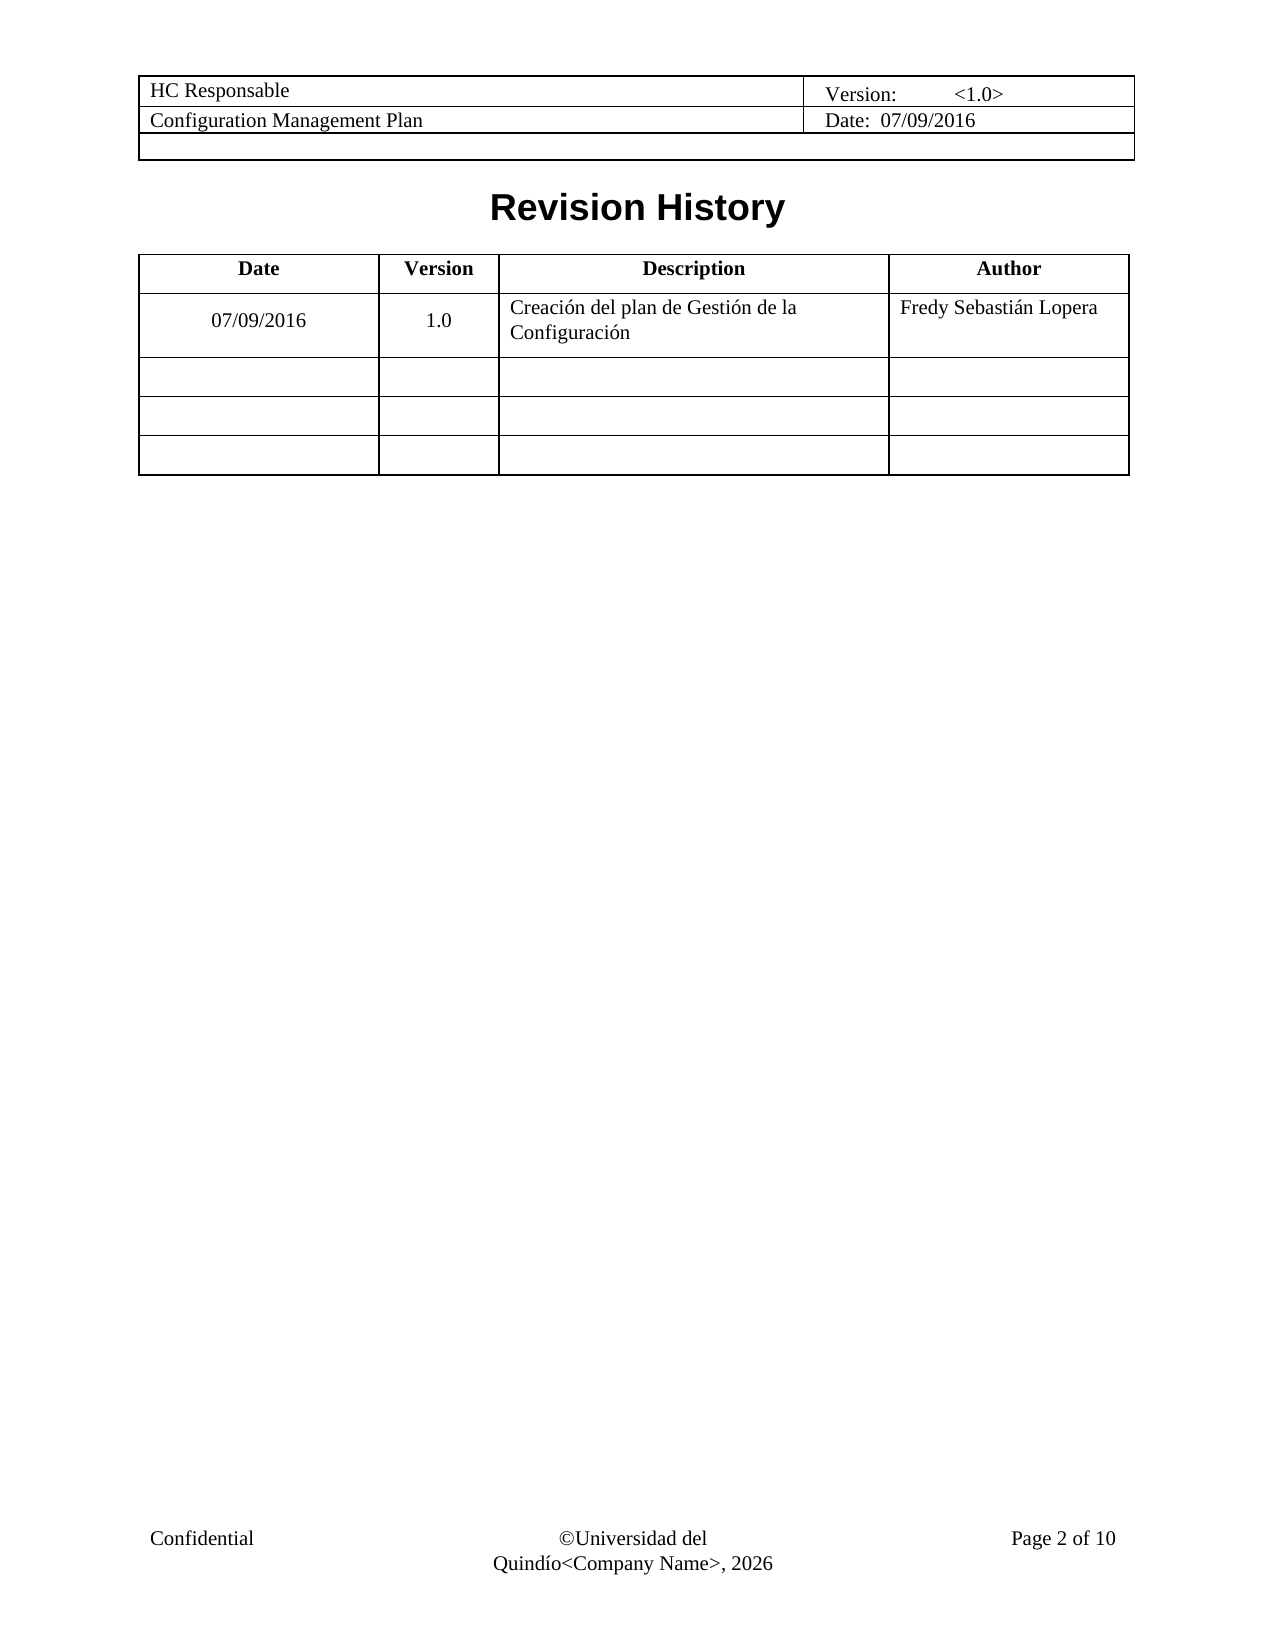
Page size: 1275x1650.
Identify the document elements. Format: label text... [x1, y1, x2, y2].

table_cell [380, 397, 498, 435]
table_cell [890, 397, 1128, 435]
table_cell [140, 397, 378, 435]
table_header Date [140, 255, 378, 293]
table_cell Fredy Sebastián Lopera [890, 294, 1128, 357]
table_cell [500, 436, 888, 474]
table_cell [380, 358, 498, 396]
table_cell [890, 436, 1128, 474]
table_cell [140, 436, 378, 474]
table_cell [890, 358, 1128, 396]
table_header Version [380, 255, 498, 293]
table_cell [140, 358, 378, 396]
table_cell [500, 358, 888, 396]
table_cell [500, 397, 888, 435]
table_cell Creación del plan de Gestión de la Configuración [500, 294, 888, 357]
table_header Author [890, 255, 1128, 293]
table_header Description [500, 255, 888, 293]
table_cell 07/09/2016 [140, 294, 378, 357]
table_cell 1.0 [380, 294, 498, 357]
table_cell [380, 436, 498, 474]
title Revision History [150, 185, 1125, 228]
